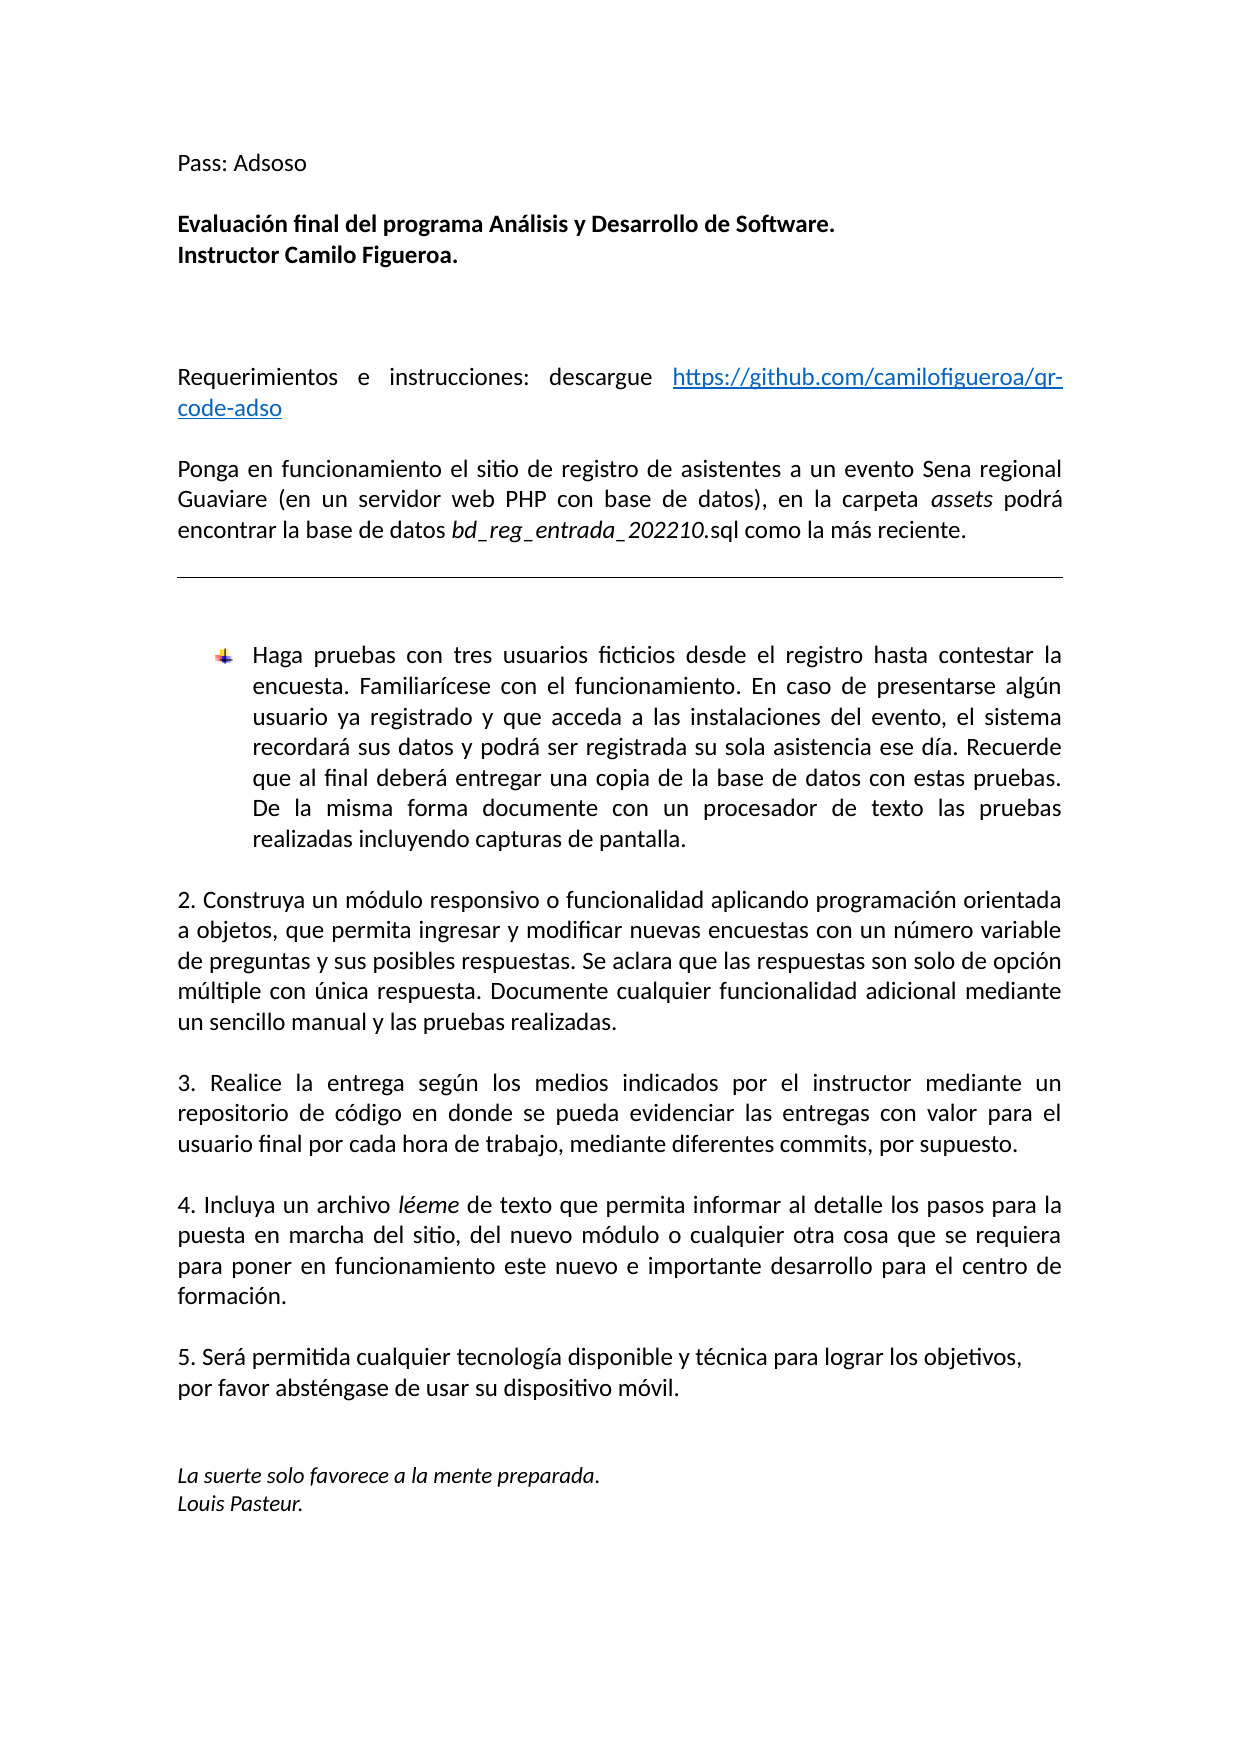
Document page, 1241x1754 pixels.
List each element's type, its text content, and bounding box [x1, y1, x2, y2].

text Ponga en funcionamiento el sitio de registro de asistentes a un evento Sena regional Guaviare (en un servidor web PHP con base de datos), en la carpeta assets podrá encontrar la base de datos bd_reg_entrada_202210.sql como la más reciente. [177, 453, 1063, 544]
picture [215, 647, 233, 664]
text Instructor Camilo Figueroa. [177, 239, 1063, 270]
text Louis Pasteur. [177, 1489, 1063, 1517]
text 2. Construya un módulo responsivo o funcionalidad aplicando programación orientada a objetos, que permita ingresar y modificar nuevas encuestas con un número variable de preguntas y sus posibles respuestas. Se aclara que las respuestas son solo de opción múltiple con única respuesta. Documente cualquier funcionalidad adicional mediante un sencillo manual y las pruebas realizadas. [177, 884, 1063, 1036]
list Haga pruebas con tres usuarios ficticios desde el registro hasta contestar la encuesta. Familiarícese con el funcionamiento. En caso de presentarse algún usuario ya registrado y que acceda a las instalaciones del evento, el sistema recordará sus datos y podrá ser registrada su sola asistencia ese día. Recuerde que al final deberá entregar una copia de la base de datos con estas pruebas. De la misma forma documente con un procesador de texto las pruebas realizadas incluyendo capturas de pantalla. [215, 639, 1063, 853]
text Requerimientos e instrucciones: descargue https://github.com/camilofigueroa/qr-code-adso [177, 361, 1063, 422]
text Evaluación final del programa Análisis y Desarrollo de Software. [177, 209, 1063, 239]
text 4. Incluya un archivo léeme de texto que permita informar al detalle los pasos para la puesta en marcha del sitio, del nuevo módulo o cualquier otra cosa que se requiera para poner en funcionamiento este nuevo e importante desarrollo para el centro de formación. [177, 1189, 1063, 1311]
text 3. Realice la entrega según los medios indicados por el instructor mediante un repositorio de código en donde se pueda evidenciar las entregas con valor para el usuario final por cada hora de trabajo, mediante diferentes commits, por supuesto. [177, 1067, 1063, 1158]
text Pass: Adsoso [177, 148, 1063, 178]
text 5. Será permitida cualquier tecnología disponible y técnica para lograr los objetivos, por favor absténgase de usar su dispositivo móvil. [177, 1342, 1063, 1403]
text La suerte solo favorece a la mente preparada. [177, 1461, 1063, 1489]
